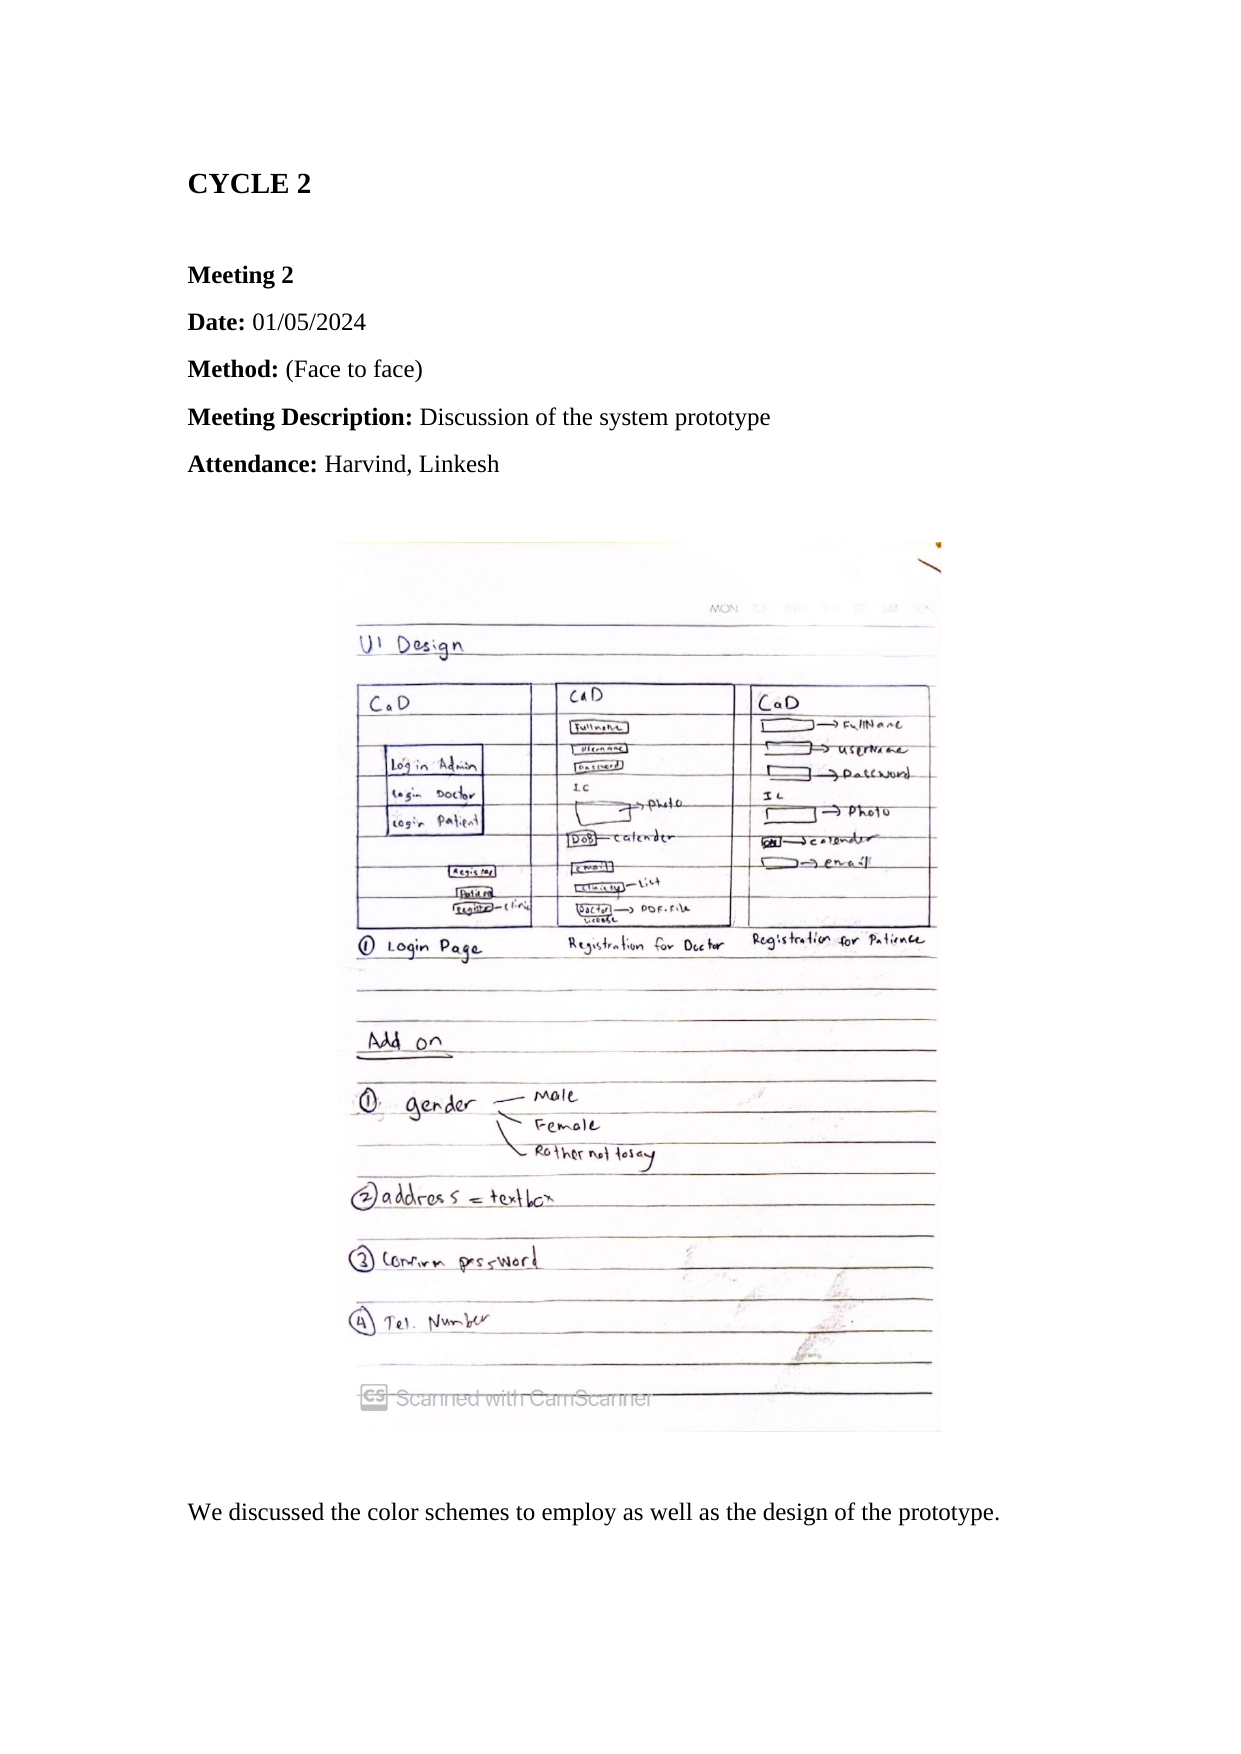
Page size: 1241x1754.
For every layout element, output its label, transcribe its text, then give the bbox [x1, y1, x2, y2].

text Attendance: Harvind, Linkesh [187, 449, 1090, 477]
text We discussed the color schemes to employ as well as the design of the prototype. [187, 1497, 1090, 1526]
text Date: 01/05/2024 [187, 307, 1090, 336]
text Method: (Face to face) [187, 354, 1090, 383]
text Meeting Description: Discussion of the system prototype [187, 402, 1090, 430]
subtitle CYCLE 2 [187, 167, 1090, 200]
text Meeting 2 [150, 260, 1090, 289]
picture [336, 542, 942, 1432]
